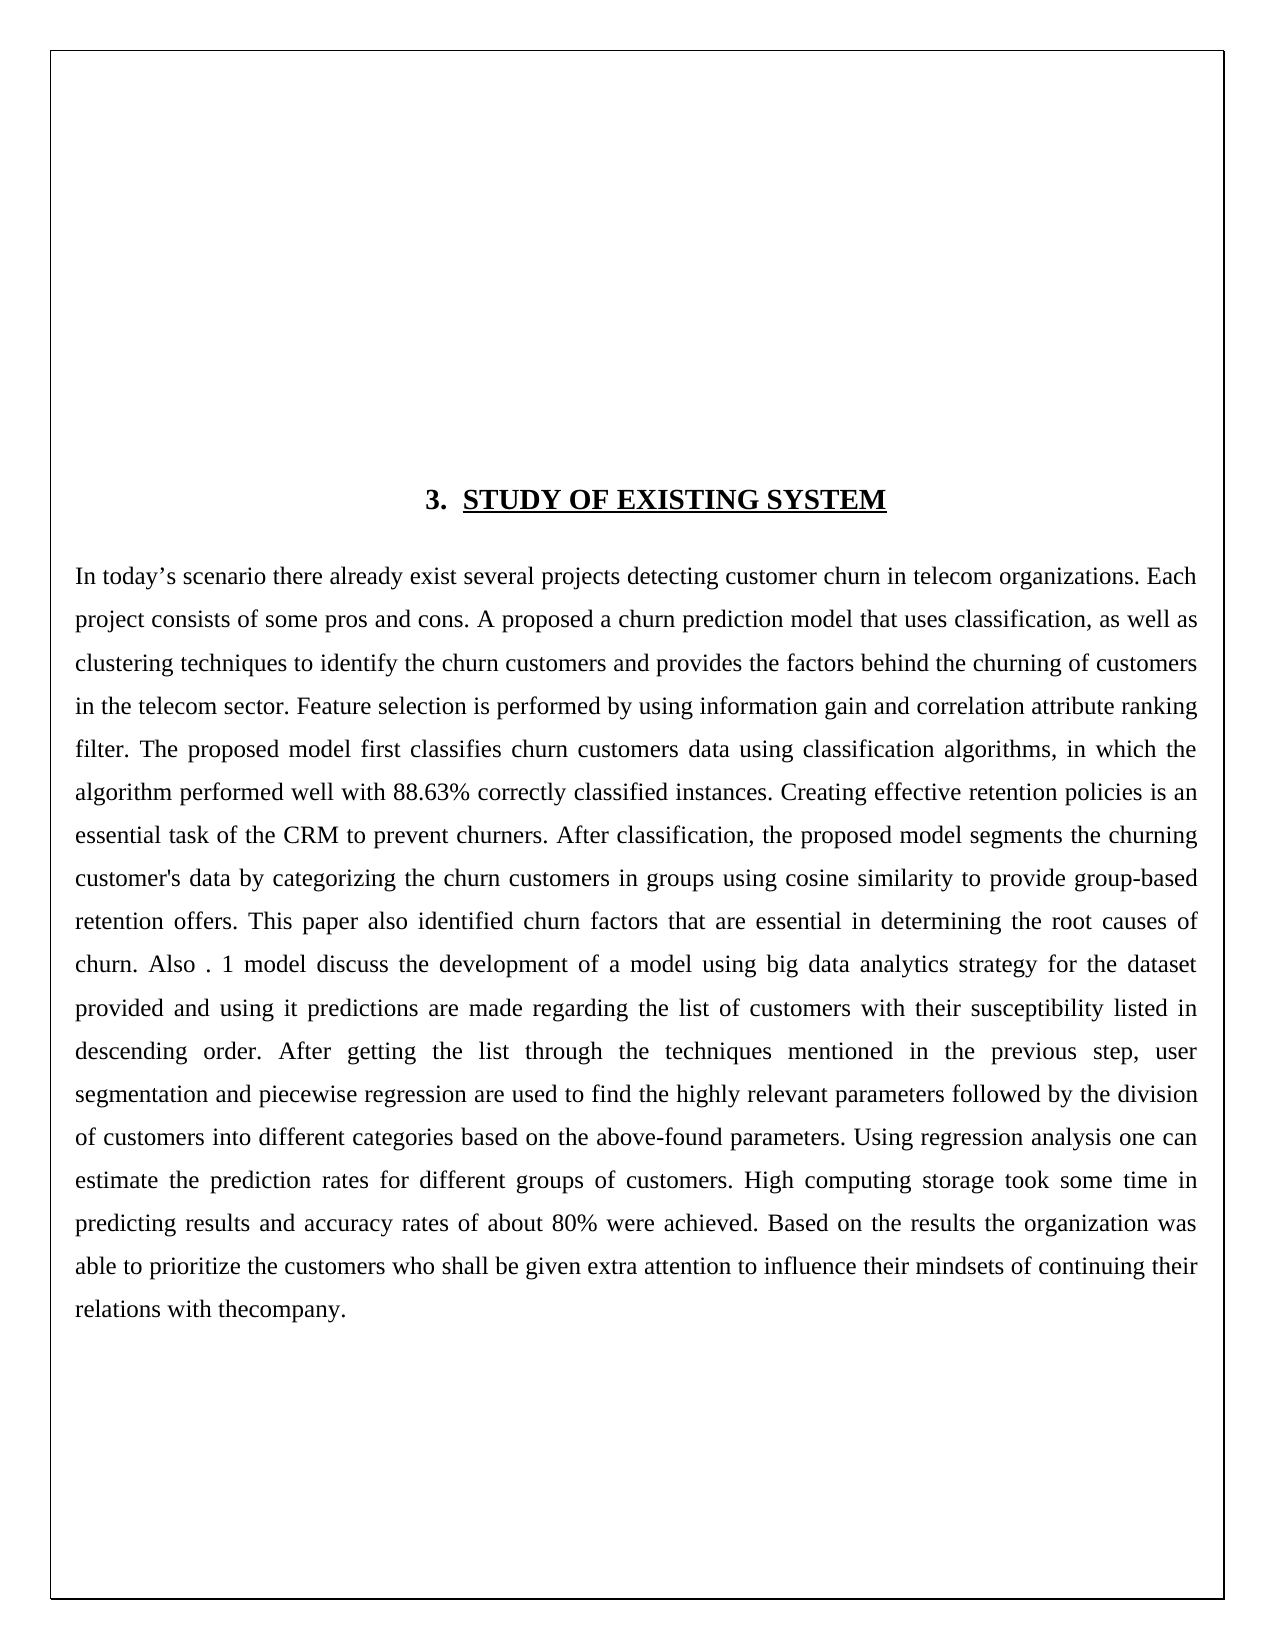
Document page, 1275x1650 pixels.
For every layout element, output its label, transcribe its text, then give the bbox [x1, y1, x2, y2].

text In today’s scenario there already exist several projects detecting customer churn in telecom organizations. Each project consists of some pros and cons. A proposed a churn prediction model that uses classification, as well as clustering techniques to identify the churn customers and provides the factors behind the churning of customers in the telecom sector. Feature selection is performed by using information gain and correlation attribute ranking filter. The proposed model first classifies churn customers data using classification algorithms, in which the algorithm performed well with 88.63% correctly classified instances. Creating effective retention policies is an essential task of the CRM to prevent churners. After classification, the proposed model segments the churning customer's data by categorizing the churn customers in groups using cosine similarity to provide group-based retention offers. This paper also identified churn factors that are essential in determining the root causes of churn. Also . 1 model discuss the development of a model using big data analytics strategy for the dataset provided and using it predictions are made regarding the list of customers with their susceptibility listed in descending order. After getting the list through the techniques mentioned in the previous step, user segmentation and piecewise regression are used to find the highly relevant parameters followed by the division of customers into different categories based on the above-found parameters. Using regression analysis one can estimate the prediction rates for different groups of customers. High computing storage took some time in predicting results and accuracy rates of about 80% were achieved. Based on the results the organization was able to prioritize the customers who shall be given extra attention to influence their mindsets of continuing their relations with thecompany. [75, 561, 1199, 1323]
subtitle STUDY OF EXISTING SYSTEM [112, 482, 1199, 516]
